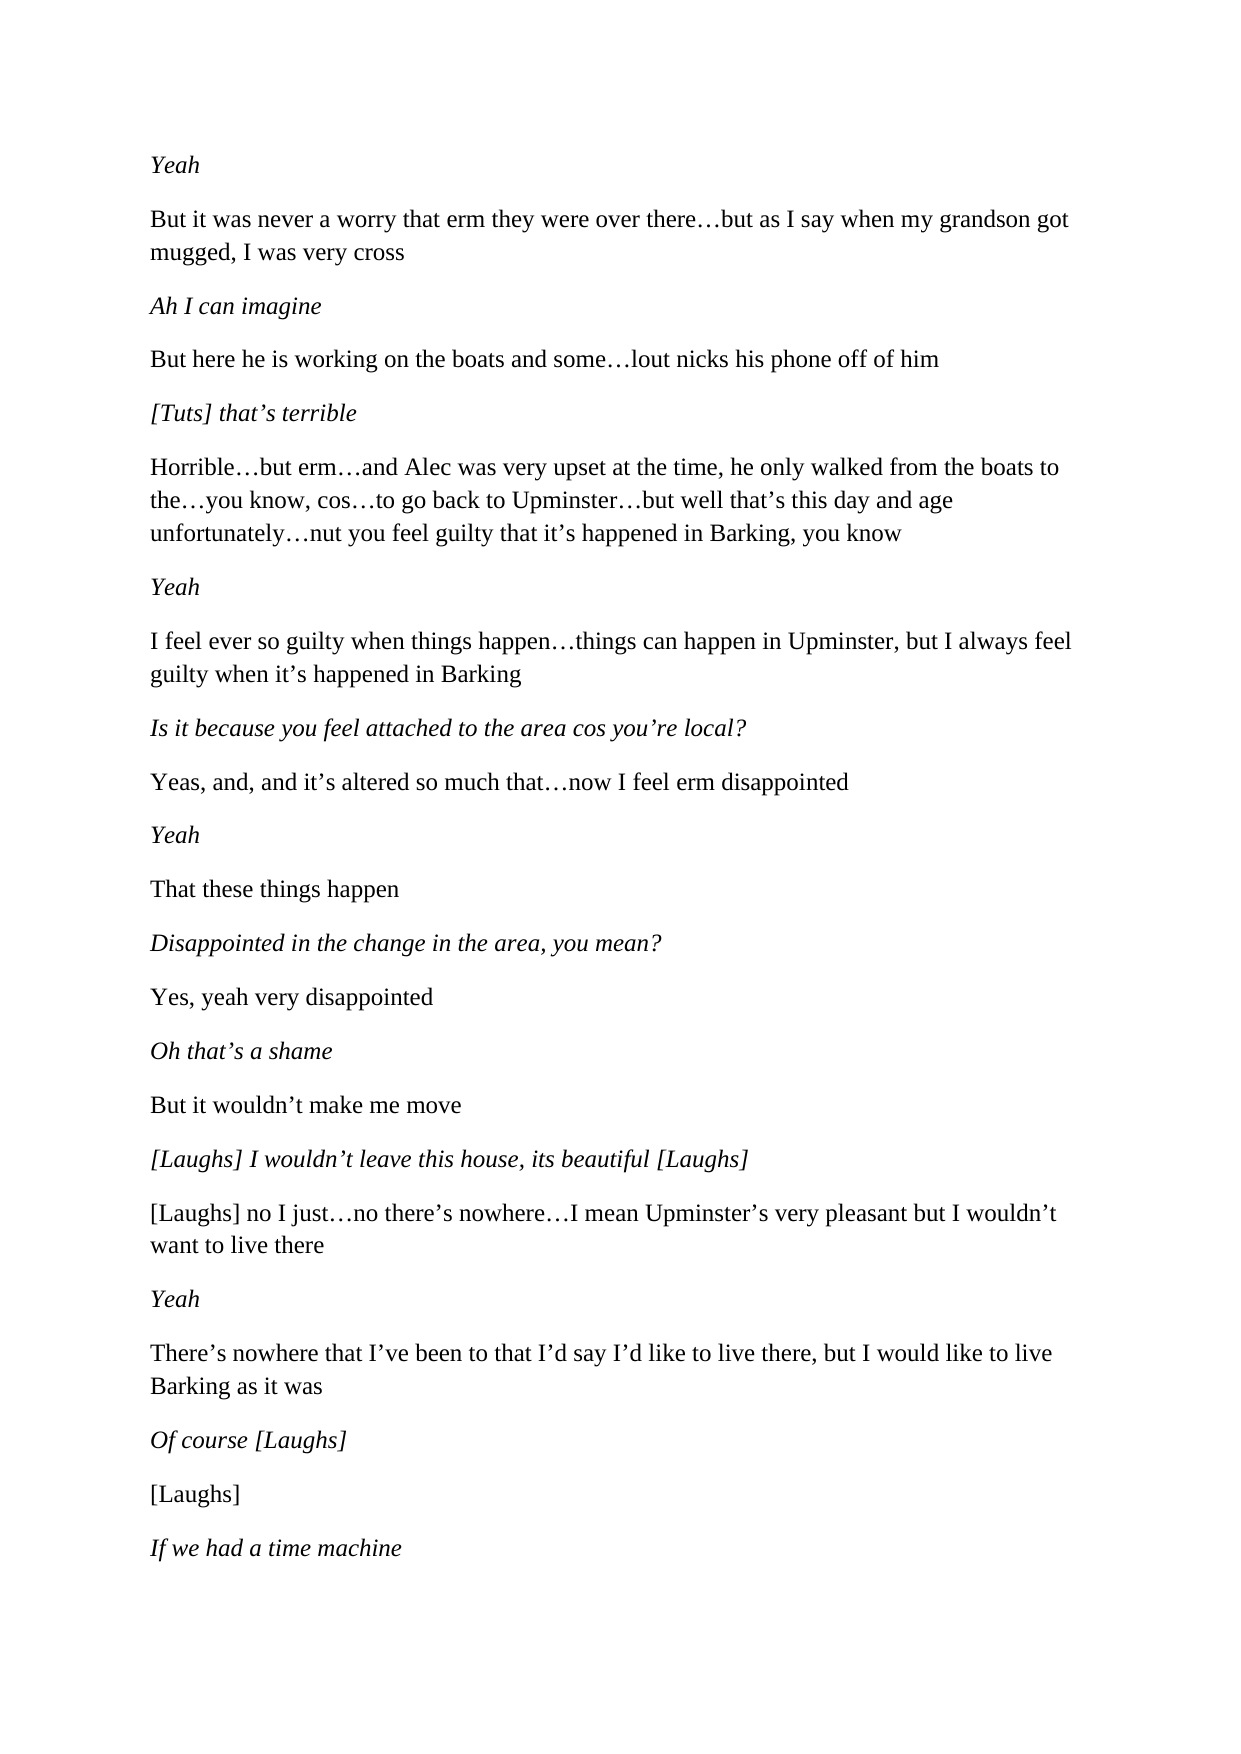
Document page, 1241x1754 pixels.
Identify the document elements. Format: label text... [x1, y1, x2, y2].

text [Laughs] no I just…no there’s nowhere…I mean Upminster’s very pleasant but I wouldn’t want to live there [150, 1198, 1090, 1259]
text Ah I can imagine [150, 291, 1090, 319]
text But it wouldn’t make me move [150, 1090, 1090, 1119]
text Yeah [150, 821, 1090, 849]
text [Laughs] I wouldn’t leave this house, its beautiful [Laughs] [150, 1144, 1090, 1172]
text Of course [Laughs] [150, 1425, 1090, 1454]
text Horrible…but erm…and Alec was very upset at the time, he only walked from the boats to the…you know, cos…to go back to Upminster…but well that’s this day and age unfortunately…nut you feel guilty that it’s happened in Barking, you know [150, 452, 1090, 547]
text Yeah [150, 1284, 1090, 1313]
text Is it because you feel attached to the area cos you’re local? [150, 713, 1090, 742]
text I feel ever so guilty when things happen…things can happen in Upminster, but I always feel guilty when it’s happened in Barking [150, 626, 1090, 688]
text [Laughs] [150, 1479, 1090, 1508]
text Disappointed in the change in the area, you mean? [150, 928, 1090, 957]
text But here he is working on the boats and some…lout nicks his phone off of him [150, 344, 1090, 373]
text Yeah [150, 150, 1090, 179]
text Yeas, and, and it’s altered so much that…now I feel erm disappointed [150, 767, 1090, 796]
text Yeah [150, 572, 1090, 601]
text Yes, yeah very disappointed [150, 982, 1090, 1011]
text That these things happen [150, 874, 1090, 903]
text If we had a time machine [150, 1533, 1090, 1562]
text [Tuts] that’s terrible [150, 398, 1090, 427]
text But it was never a worry that erm they were over there…but as I say when my grandson got mugged, I was very cross [150, 204, 1090, 266]
text Oh that’s a shame [150, 1036, 1090, 1065]
text There’s nowhere that I’ve been to that I’d say I’d like to live there, but I would like to live Barking as it was [150, 1338, 1090, 1400]
